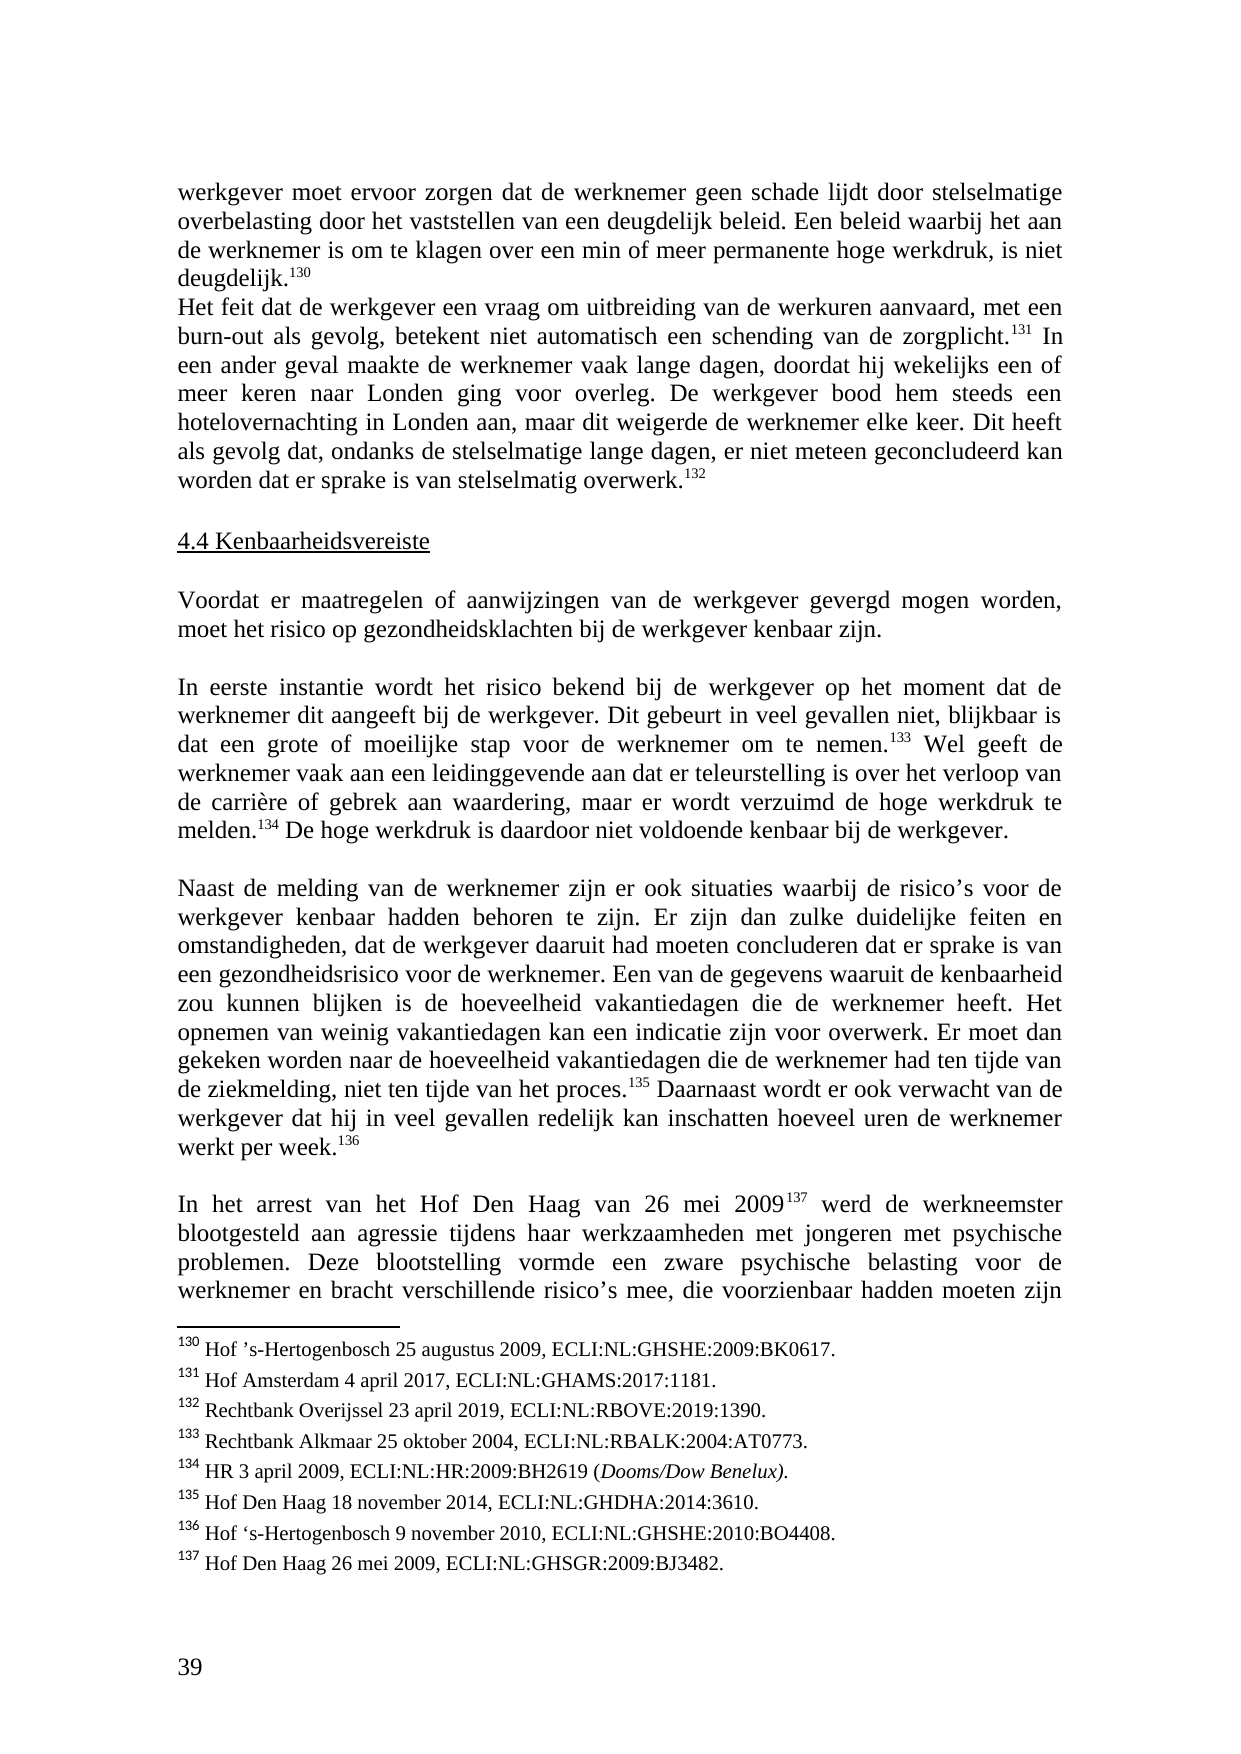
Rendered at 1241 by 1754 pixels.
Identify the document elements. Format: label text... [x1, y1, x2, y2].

subtitle 4.4 Kenbaarheidsvereiste [177, 498, 1063, 555]
text In eerste instantie wordt het risico bekend bij de werkgever op het moment dat de werknemer dit aangeeft bij de werkgever. Dit gebeurt in veel gevallen niet, blijkbaar is dat een grote of moeilijke stap voor de werknemer om te nemen. Wel geeft de werknemer vaak aan een leidinggevende aan dat er teleurstelling is over het verloop van de carrière of gebrek aan waardering, maar er wordt verzuimd de hoge werkdruk te melden. De hoge werkdruk is daardoor niet voldoende kenbaar bij de werkgever. [177, 672, 1063, 844]
text Naast de melding van de werknemer zijn er ook situaties waarbij de risico’s voor de werkgever kenbaar hadden behoren te zijn. Er zijn dan zulke duidelijke feiten en omstandigheden, dat de werkgever daaruit had moeten concluderen dat er sprake is van een gezondheidsrisico voor de werknemer. Een van de gegevens waaruit de kenbaarheid zou kunnen blijken is de hoeveelheid vakantiedagen die de werknemer heeft. Het opnemen van weinig vakantiedagen kan een indicatie zijn voor overwerk. Er moet dan gekeken worden naar de hoeveelheid vakantiedagen die de werknemer had ten tijde van de ziekmelding, niet ten tijde van het proces. Daarnaast wordt er ook verwacht van de werkgever dat hij in veel gevallen redelijk kan inschatten hoeveel uren de werknemer werkt per week. [177, 873, 1063, 1161]
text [177, 1161, 1063, 1304]
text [177, 177, 1063, 292]
text Het feit dat de werkgever een vraag om uitbreiding van de werkuren aanvaard, met een burn-out als gevolg, betekent niet automatisch een schending van de zorgplicht. In een ander geval maakte de werknemer vaak lange dagen, doordat hij wekelijks een of meer keren naar Londen ging voor overleg. De werkgever bood hem steeds een hotelovernachting in Londen aan, maar dit weigerde de werknemer elke keer. Dit heeft als gevolg dat, ondanks de stelselmatige lange dagen, er niet meteen geconcludeerd kan worden dat er sprake is van stelselmatig overwerk. [177, 292, 1063, 493]
text Voordat er maatregelen of aanwijzingen van de werkgever gevergd mogen worden, moet het risico op gezondheidsklachten bij de werkgever kenbaar zijn. [177, 586, 1063, 643]
